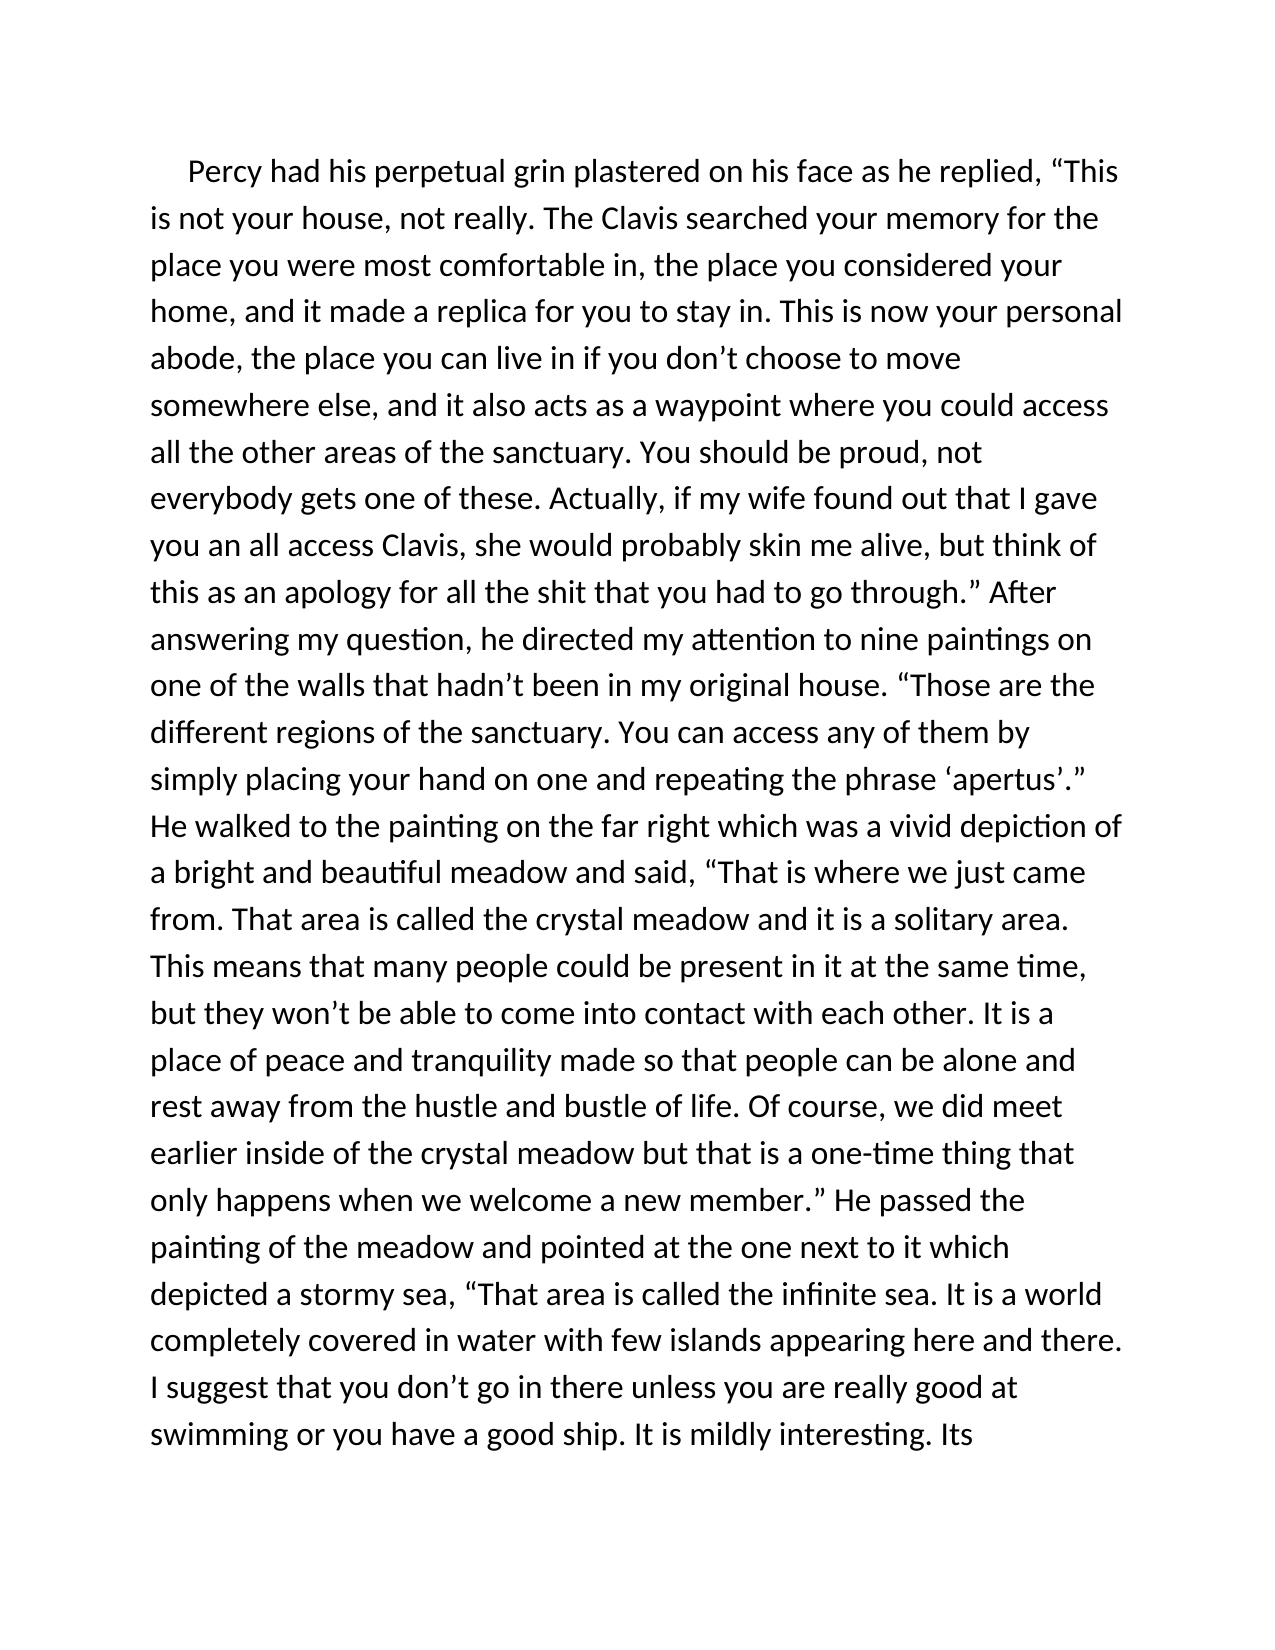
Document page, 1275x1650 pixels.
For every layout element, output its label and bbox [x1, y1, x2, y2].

text [150, 150, 1125, 1453]
